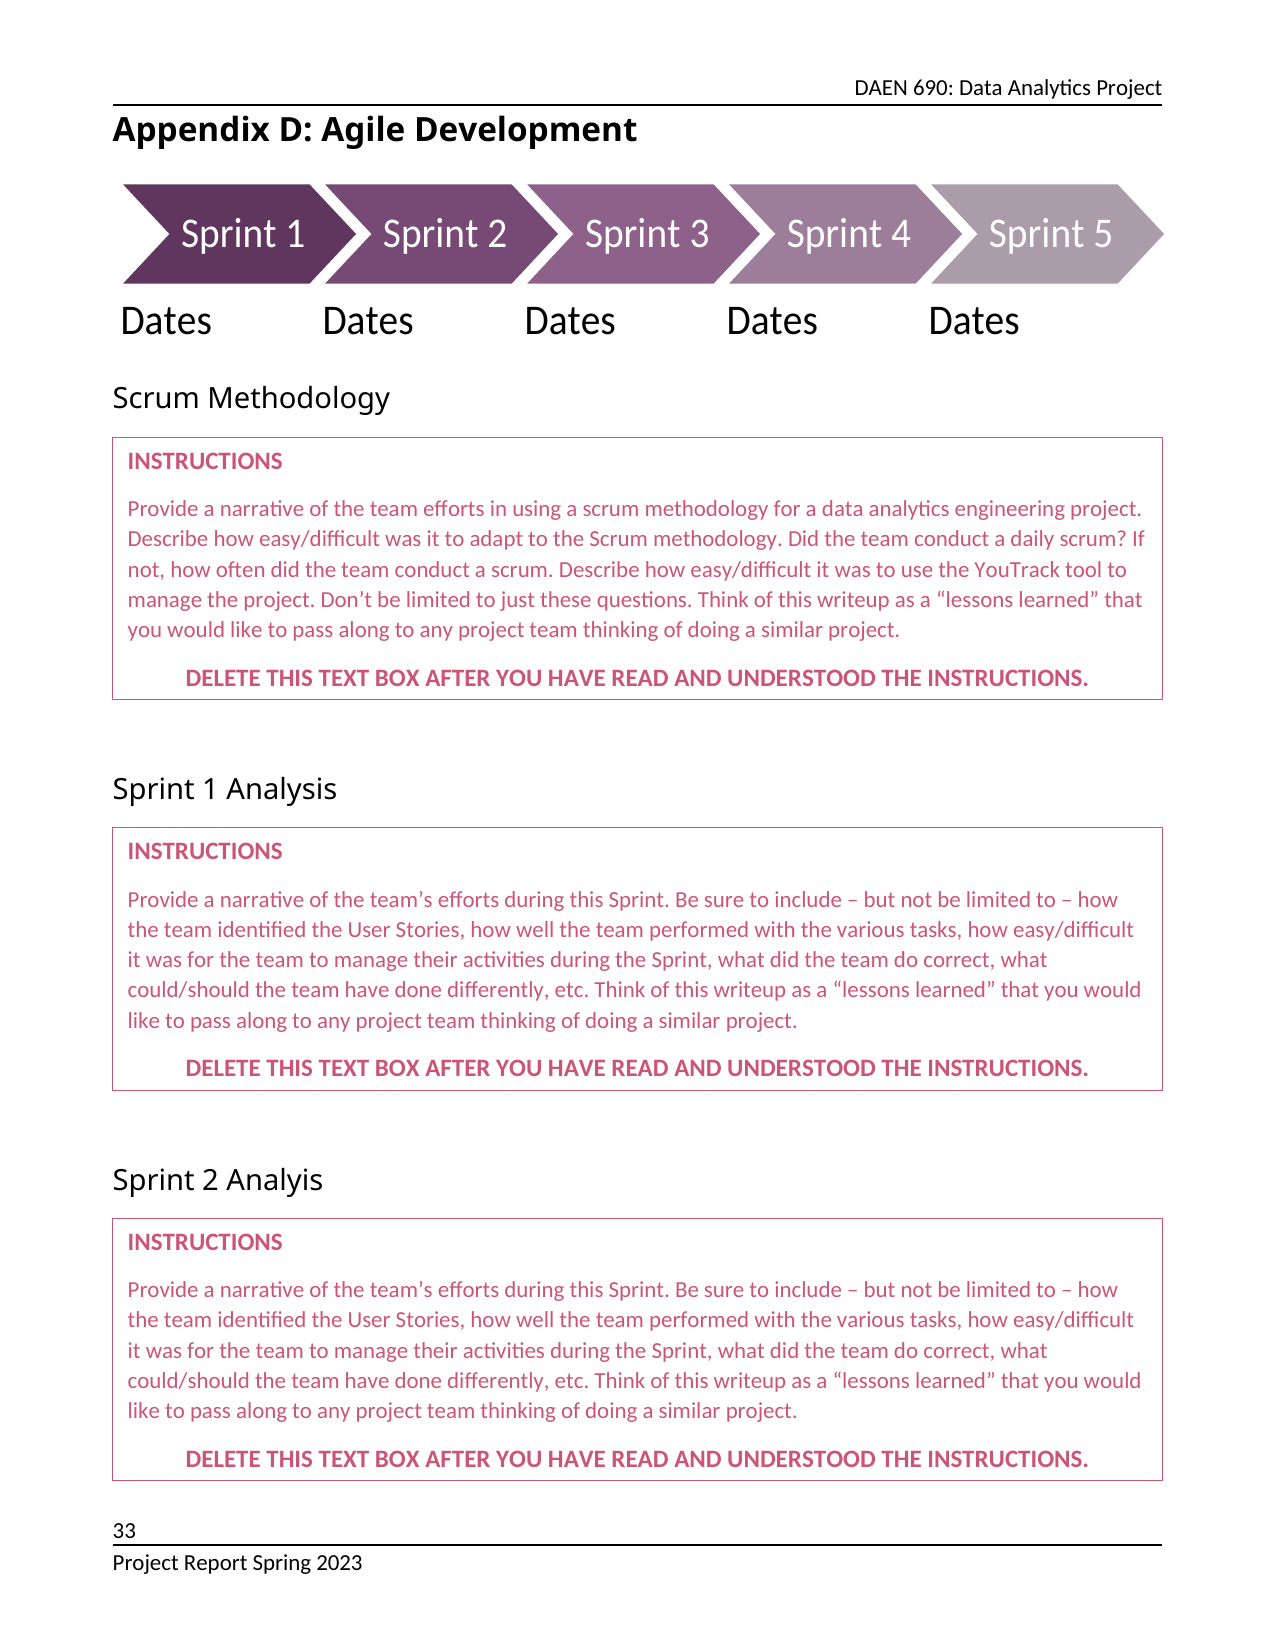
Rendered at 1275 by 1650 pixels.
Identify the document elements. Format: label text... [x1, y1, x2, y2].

subtitle Sprint 1 Analysis [112, 768, 1162, 808]
subtitle Sprint 2 Analyis [112, 1159, 1162, 1198]
subtitle Scrum Methodology [112, 378, 1162, 417]
subtitle Appendix D: Agile Development [112, 106, 1162, 151]
